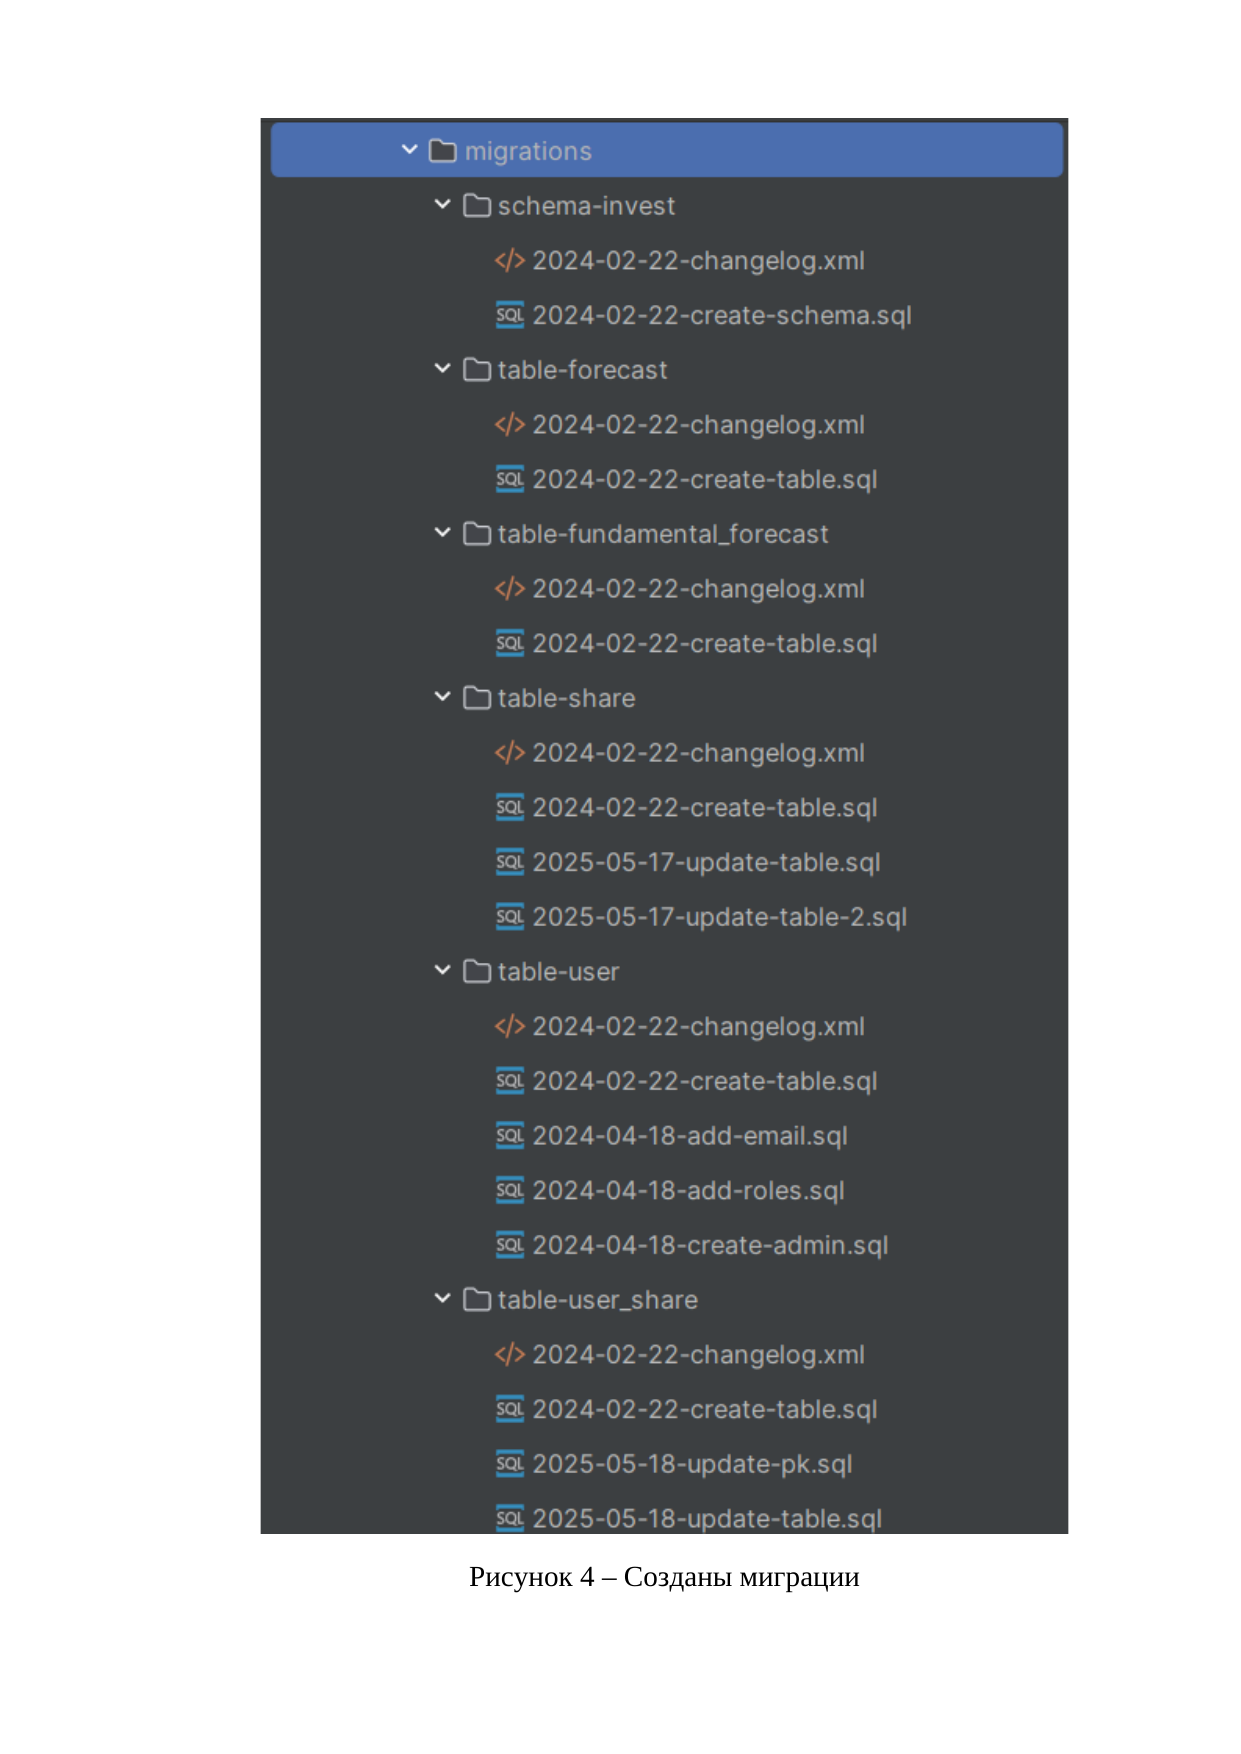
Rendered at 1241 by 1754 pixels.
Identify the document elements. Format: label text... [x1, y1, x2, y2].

text Рисунок 4 – Созданы миграции [177, 1559, 1152, 1592]
picture [260, 118, 1069, 1534]
